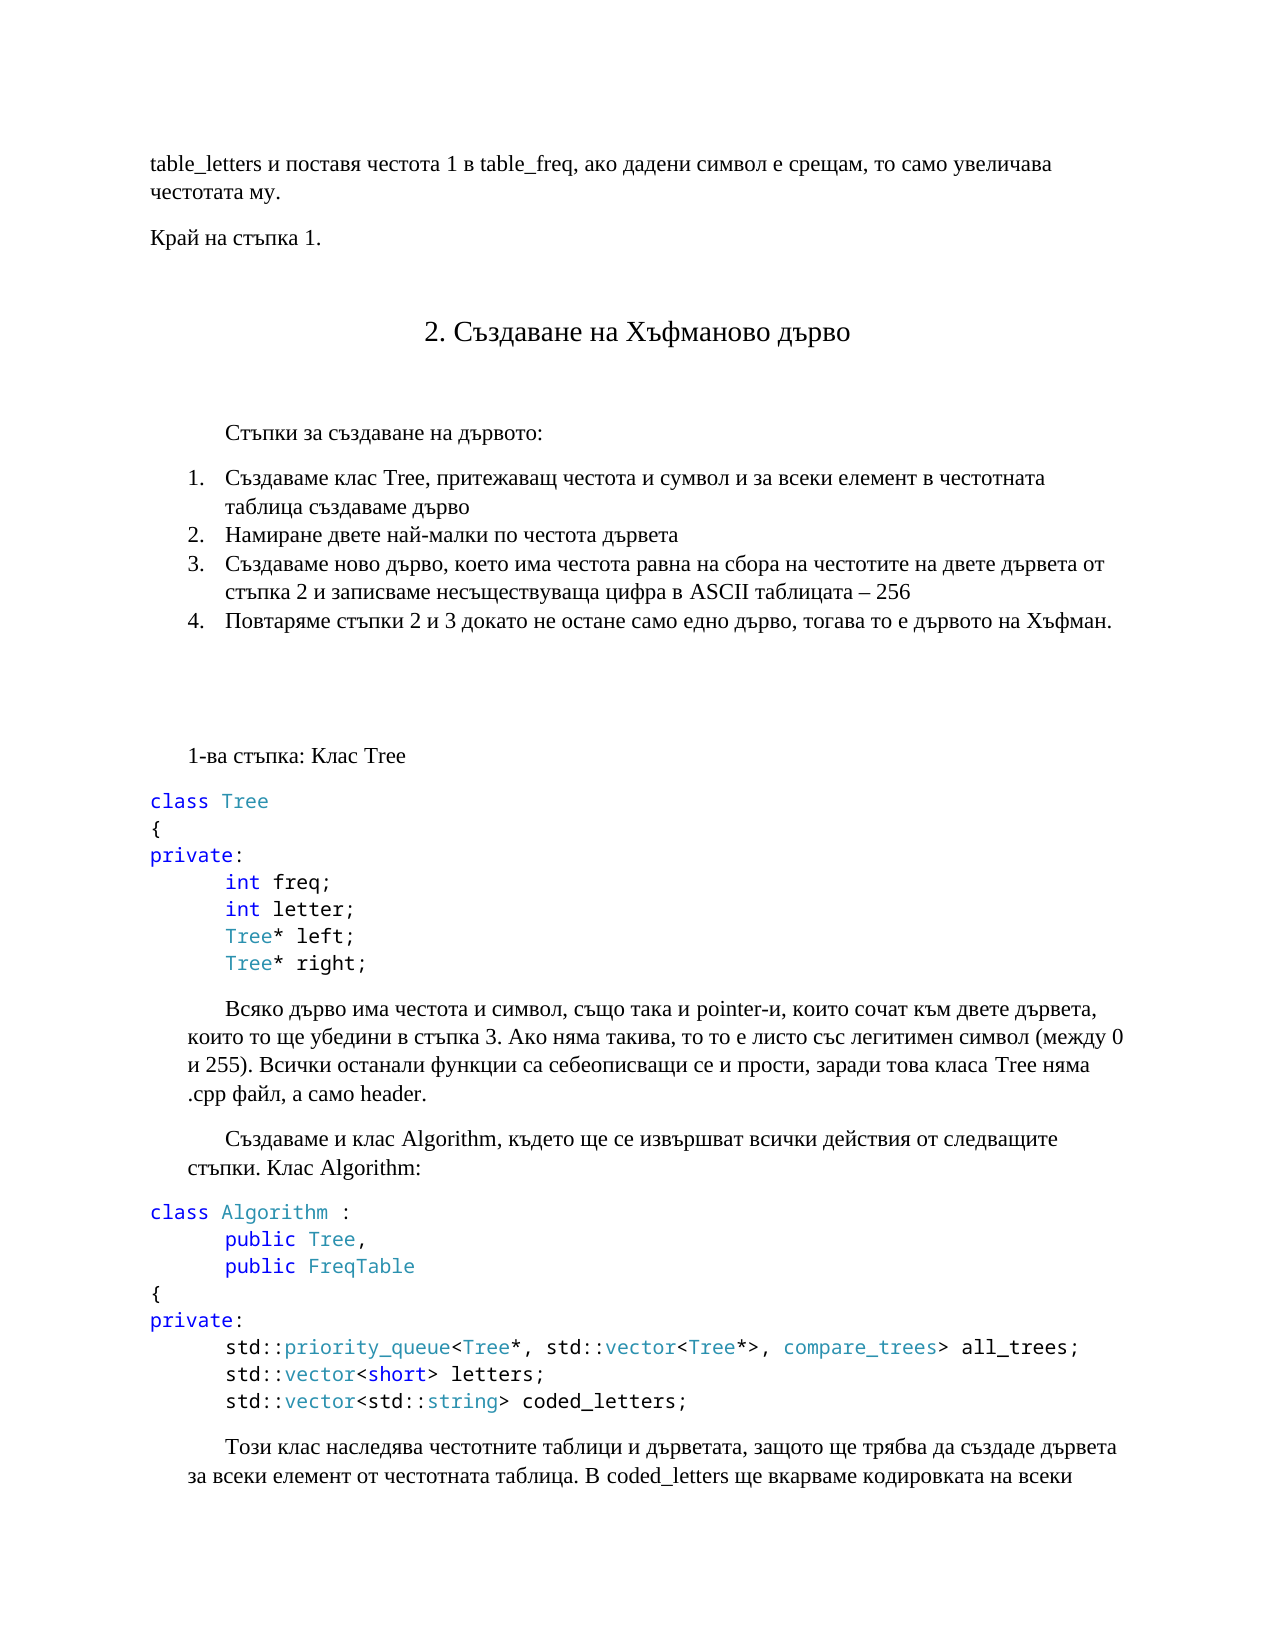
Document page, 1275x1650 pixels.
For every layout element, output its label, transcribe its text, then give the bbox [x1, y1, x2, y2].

list Повтаряме стъпки 2 и 3 докато не остане само едно дърво, тогава то е дървото на Хъфман. [187, 607, 1125, 633]
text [150, 150, 1125, 205]
list Създаваме клас Tree, притежаващ честота и сумвол и за всеки елемент в честотната таблица създаваме дърво [187, 464, 1125, 519]
text int letter; [150, 895, 1125, 922]
text Всяко дърво има честота и символ, също така и pointer-и, които сочат към двете дървета, които то ще убедини в стъпка 3. Ако няма такива, то то е листо със легитимен символ (между 0 и 255). Всички останали функции са себеописващи се и прости, заради това класа Tree няма .cpp файл, а само header. [187, 995, 1125, 1106]
text public Tree, [150, 1226, 1125, 1253]
text private: [150, 841, 1125, 868]
text std::vector<std::string> coded_letters; [187, 1387, 1125, 1414]
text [187, 1433, 1125, 1488]
text Създаваме и клас Algorithm, където ще се извършват всички действия от следващите стъпки. Клас Algorithm: [187, 1125, 1125, 1180]
text { [150, 814, 1125, 841]
list Създаваме ново дърво, което има честота равна на сбора на честотите на двете дървета от стъпка 2 и записваме несъществуваща цифра в ASCII таблицата – 256 [187, 550, 1125, 604]
list Намиране двете най-малки по честота дървета [187, 521, 1125, 548]
text 1-ва стъпка: Клас Tree [187, 742, 1125, 768]
text { [150, 1279, 1125, 1307]
text class Algorithm : [150, 1199, 1125, 1226]
text int freq; [150, 868, 1125, 895]
text Стъпки за създаване на дървото: [150, 419, 1125, 446]
text std::priority_queue<Tree*, std::vector<Tree*>, compare_trees> all_trees; [150, 1333, 1125, 1361]
text Tree* right; [187, 949, 1125, 976]
text Tree* left; [150, 922, 1125, 949]
text class Tree [150, 787, 1125, 814]
text public FreqTable [150, 1253, 1125, 1279]
text std::vector<short> letters; [150, 1361, 1125, 1387]
text private: [150, 1307, 1125, 1333]
text 2. Създаване на Хъфманово дърво [150, 314, 1125, 347]
text Край на стъпка 1. [150, 223, 1125, 250]
